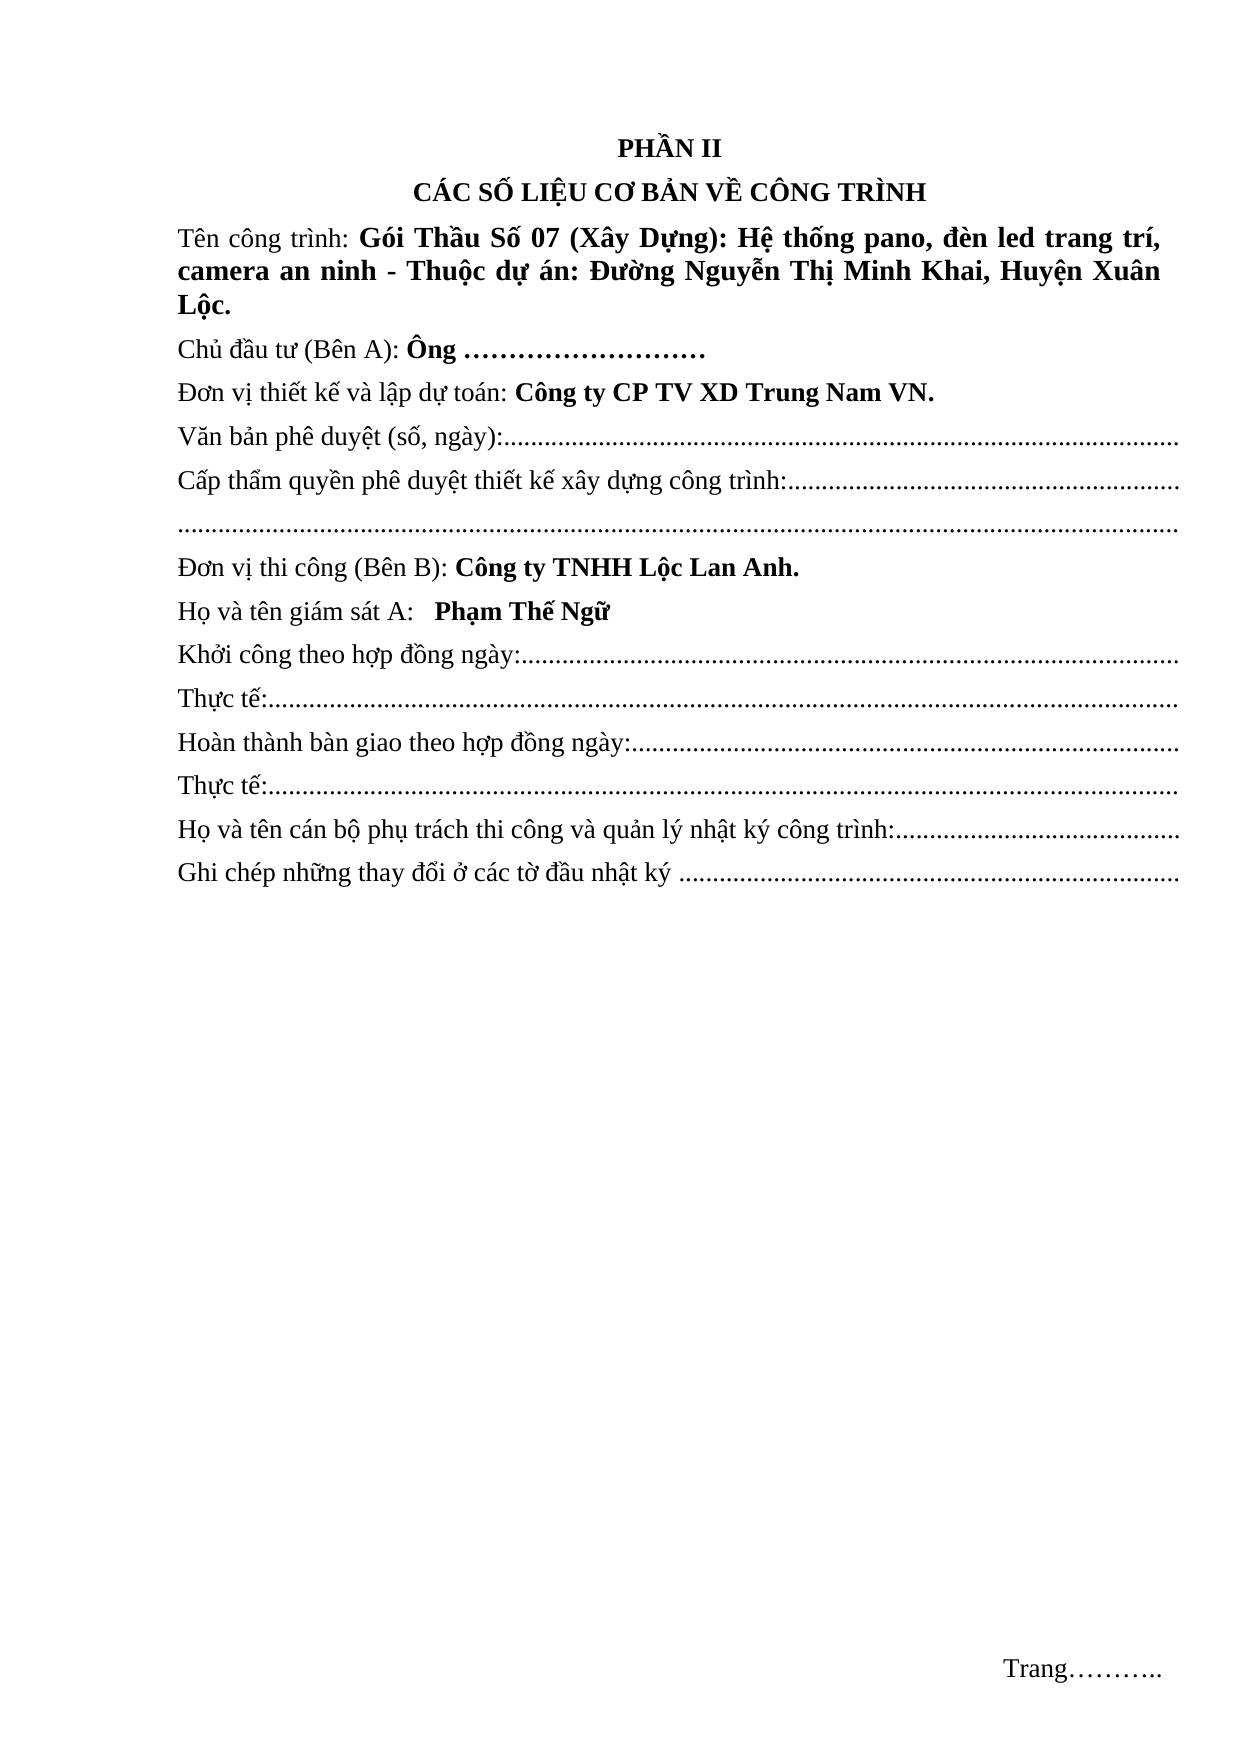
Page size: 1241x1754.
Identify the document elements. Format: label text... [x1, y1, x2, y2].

text PHẦN II [177, 132, 1162, 163]
text Văn bản phê duyệt (số, ngày): [177, 420, 1162, 451]
text Thực tế: [177, 769, 1162, 800]
text Đơn vị thiết kế và lập dự toán: Công ty CP TV XD Trung Nam VN. [177, 376, 1162, 408]
text Họ và tên giám sát A: Phạm Thế Ngữ [177, 595, 1162, 626]
text CÁC SỐ LIỆU CƠ BẢN VỀ CÔNG TRÌNH [177, 176, 1162, 207]
text Thực tế: [177, 682, 1162, 713]
text Cấp thẩm quyền phê duyệt thiết kế xây dựng công trình: [177, 464, 1162, 495]
text Tên công trình: Gói Thầu Số 07 (Xây Dựng): Hệ thống pano, đèn led trang trí, camera an ninh - Thuộc dự án: Đường Nguyễn Thị Minh Khai, Huyện Xuân Lộc. [177, 220, 1162, 320]
text Ghi chép những thay đổi ở các tờ đầu nhật ký [177, 857, 1162, 888]
text Hoàn thành bàn giao theo hợp đồng ngày: [177, 726, 1162, 757]
text Khởi công theo hợp đồng ngày: [177, 638, 1162, 669]
text Đơn vị thi công (Bên B): Công ty TNHH Lộc Lan Anh. [177, 551, 1162, 582]
text Chủ đầu tư (Bên A): Ông ……………………… [177, 333, 1162, 364]
text Họ và tên cán bộ phụ trách thi công và quản lý nhật ký công trình: [177, 813, 1162, 844]
